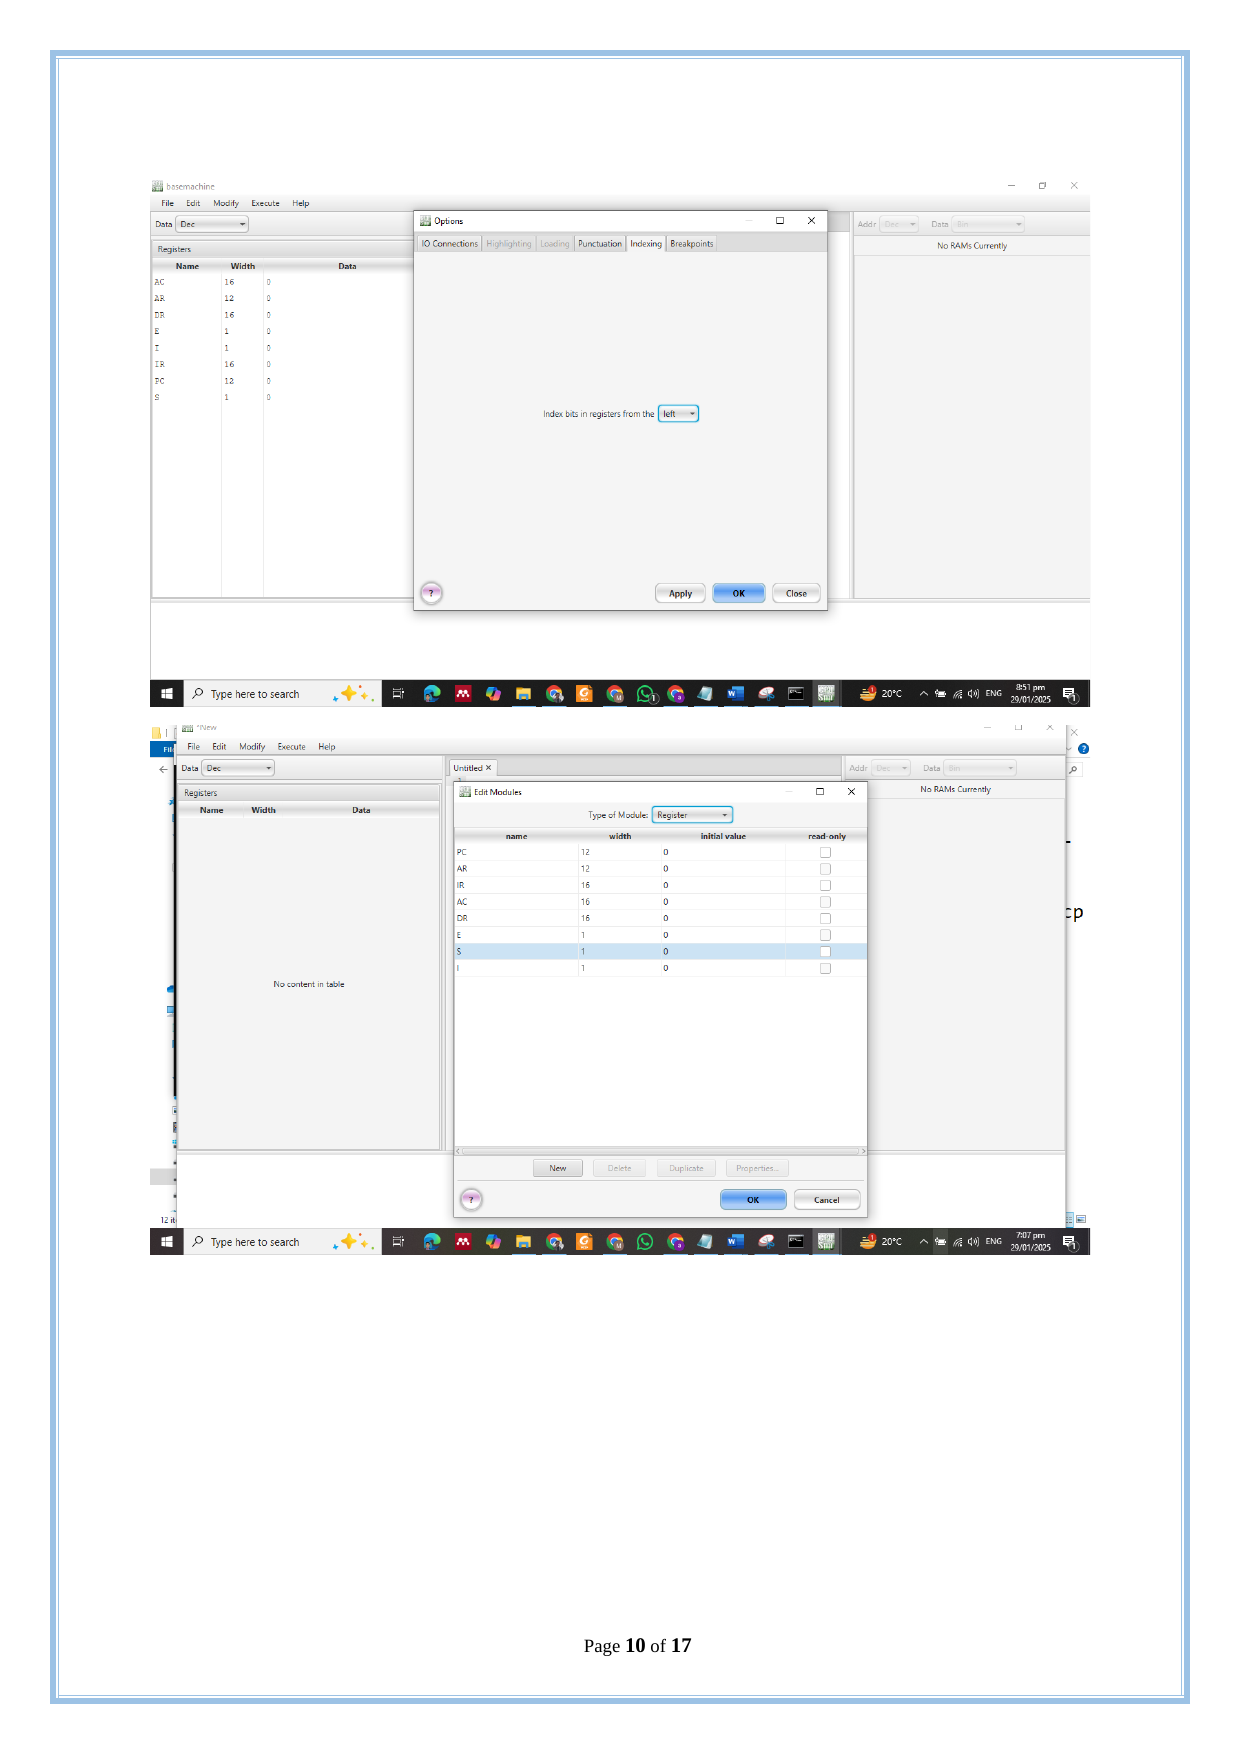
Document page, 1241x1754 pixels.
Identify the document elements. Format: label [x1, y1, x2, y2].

picture [150, 725, 1091, 1255]
picture [150, 178, 1091, 707]
